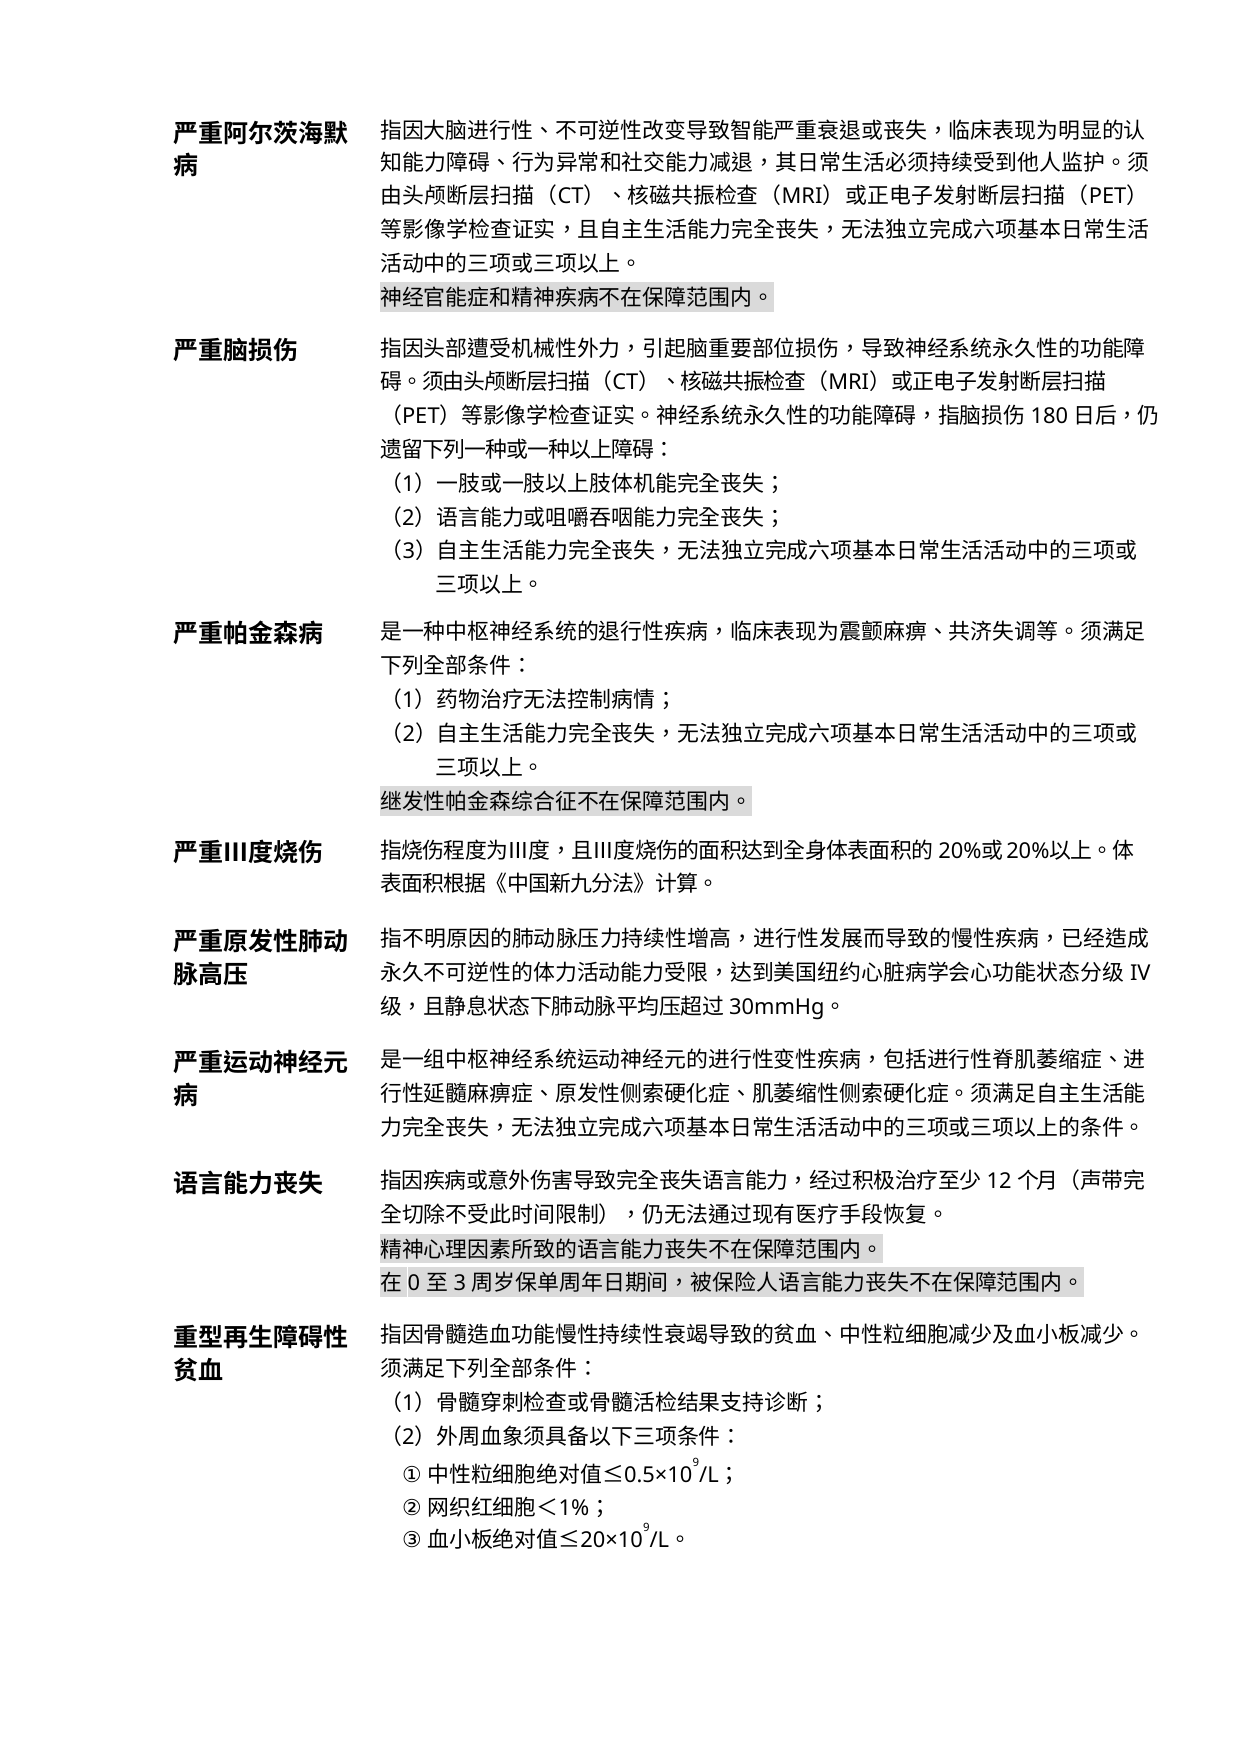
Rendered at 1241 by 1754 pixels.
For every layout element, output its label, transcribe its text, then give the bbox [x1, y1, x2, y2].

table_cell 严重脑损伤 [152, 322, 364, 606]
table_cell 严重运动神经元病 [152, 1034, 364, 1155]
table_cell 指不明原因的肺动脉压力持续性增高，进行性发展而导致的慢性疾病，已经造成永久不可逆性的体力活动能力受限，达到美国纽约心脏病学会心功能状态分级 IV 级，且静息状态下肺动脉平均压超过 30mmHg。 [364, 913, 1182, 1034]
table_cell 重型再生障碍性贫血 [152, 1309, 364, 1552]
table_cell 语言能力丧失 [152, 1155, 364, 1309]
table_cell 指因头部遭受机械性外力，引起脑重要部位损伤，导致神经系统永久性的功能障碍。须由头颅断层扫描（CT）、核磁共振检查（MRI）或正电子发射断层扫描（PET）等影像学检查证实。神经系统永久性的功能障碍，指脑损伤 180 日后，仍遗留下列一种或一种以上障碍： （1）一肢或一肢以上肢体机能完全丧失； （2）语言能力或咀嚼吞咽能力完全丧失； （3）自主生活能力完全丧失，无法独立完成六项基本日常生活活动中的三项或三项以上。 [364, 322, 1182, 606]
table_cell 指烧伤程度为Ⅲ度，且Ⅲ度烧伤的面积达到全身体表面积的 20%或 20%以上。体表面积根据《中国新九分法》计算。 [364, 824, 1182, 913]
table_cell 指因疾病或意外伤害导致完全丧失语言能力，经过积极治疗至少 12 个月（声带完全切除不受此时间限制），仍无法通过现有医疗手段恢复。 精神心理因素所致的语言能力丧失不在保障范围内。 在 0 至 3 周岁保单周年日期间，被保险人语言能力丧失不在保障范围内。 [364, 1155, 1182, 1309]
table_cell 是一组中枢神经系统运动神经元的进行性变性疾病，包括进行性脊肌萎缩症、进行性延髓麻痹症、原发性侧索硬化症、肌萎缩性侧索硬化症。须满足自主生活能力完全丧失，无法独立完成六项基本日常生活活动中的三项或三项以上的条件。 [364, 1034, 1182, 1155]
table_cell 指因骨髓造血功能慢性持续性衰竭导致的贫血、中性粒细胞减少及血小板减少。须满足下列全部条件： （1）骨髓穿刺检查或骨髓活检结果支持诊断； （2）外周血象须具备以下三项条件： ① 中性粒细胞绝对值≤0.5×109/L； ② 网织红细胞＜1%； ③ 血小板绝对值≤20×109/L。 [364, 1309, 1182, 1552]
table_cell 严重原发性肺动脉高压 [152, 913, 364, 1034]
table_cell 严重帕金森病 [152, 606, 364, 824]
table_cell 是一种中枢神经系统的退行性疾病，临床表现为震颤麻痹、共济失调等。须满足下列全部条件： （1）药物治疗无法控制病情； （2）自主生活能力完全丧失，无法独立完成六项基本日常生活活动中的三项或三项以上。 继发性帕金森综合征不在保障范围内。 [364, 606, 1182, 824]
table_cell 严重Ⅲ度烧伤 [152, 824, 364, 913]
table_header 严重阿尔茨海默 病 [152, 121, 364, 322]
table_header 指因大脑进行性、不可逆性改变导致智能严重衰退或丧失，临床表现为明显的认 知能力障碍、行为异常和社交能力减退，其日常生活必须持续受到他人监护。须由头颅断层扫描（CT）、核磁共振检查（MRI）或正电子发射断层扫描（PET）等影像学检查证实，且自主生活能力完全丧失，无法独立完成六项基本日常生活活动中的三项或三项以上。 神经官能症和精神疾病不在保障范围内。 [364, 121, 1182, 322]
